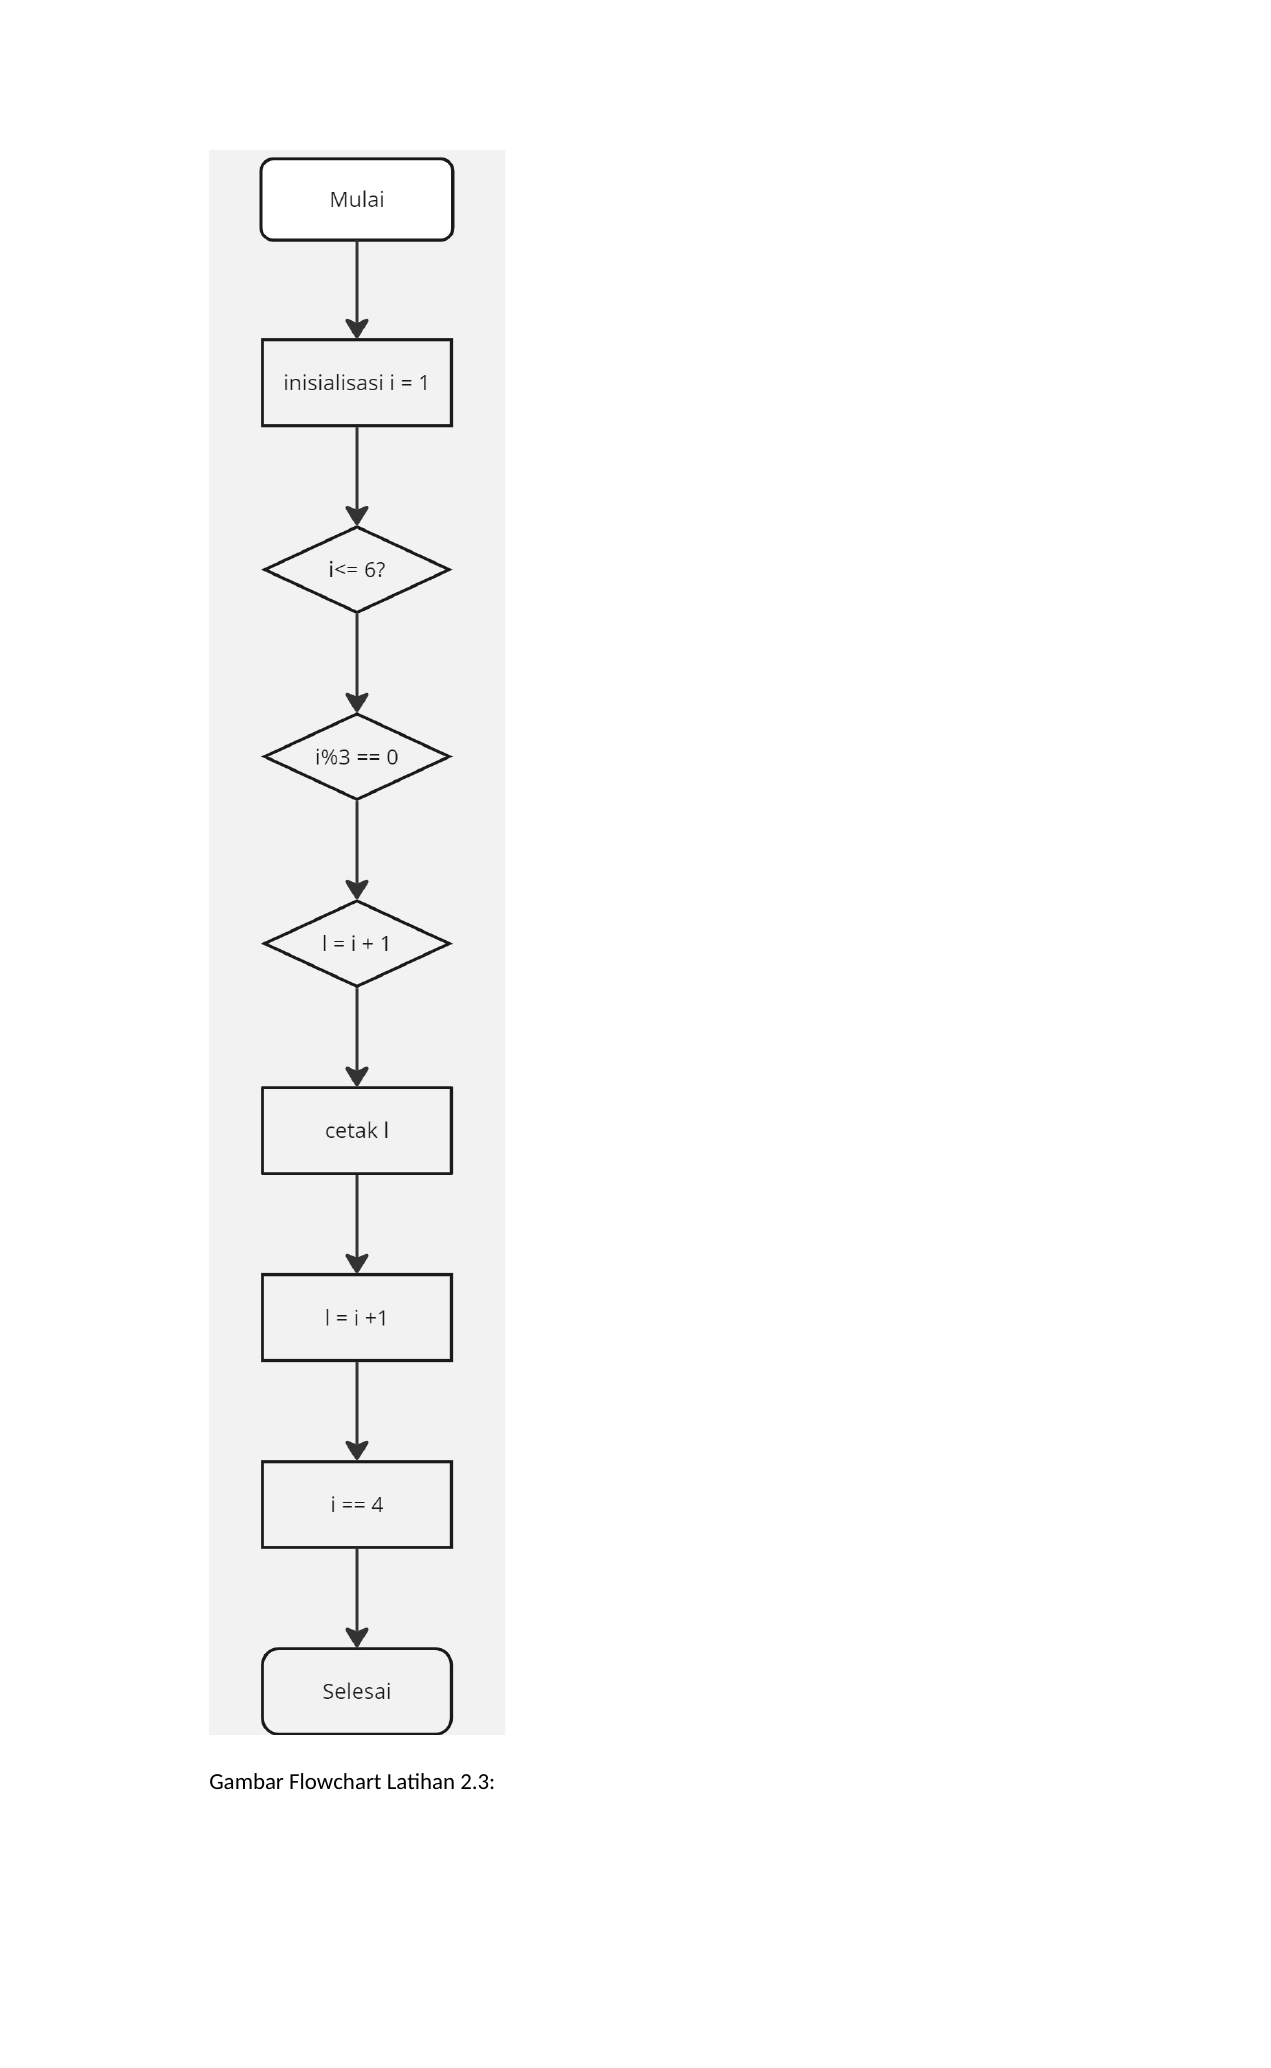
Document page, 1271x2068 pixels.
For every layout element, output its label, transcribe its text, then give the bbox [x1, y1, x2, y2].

picture [209, 150, 506, 1735]
text Gambar Flowchart Latihan 2.3: [209, 1767, 1121, 1795]
